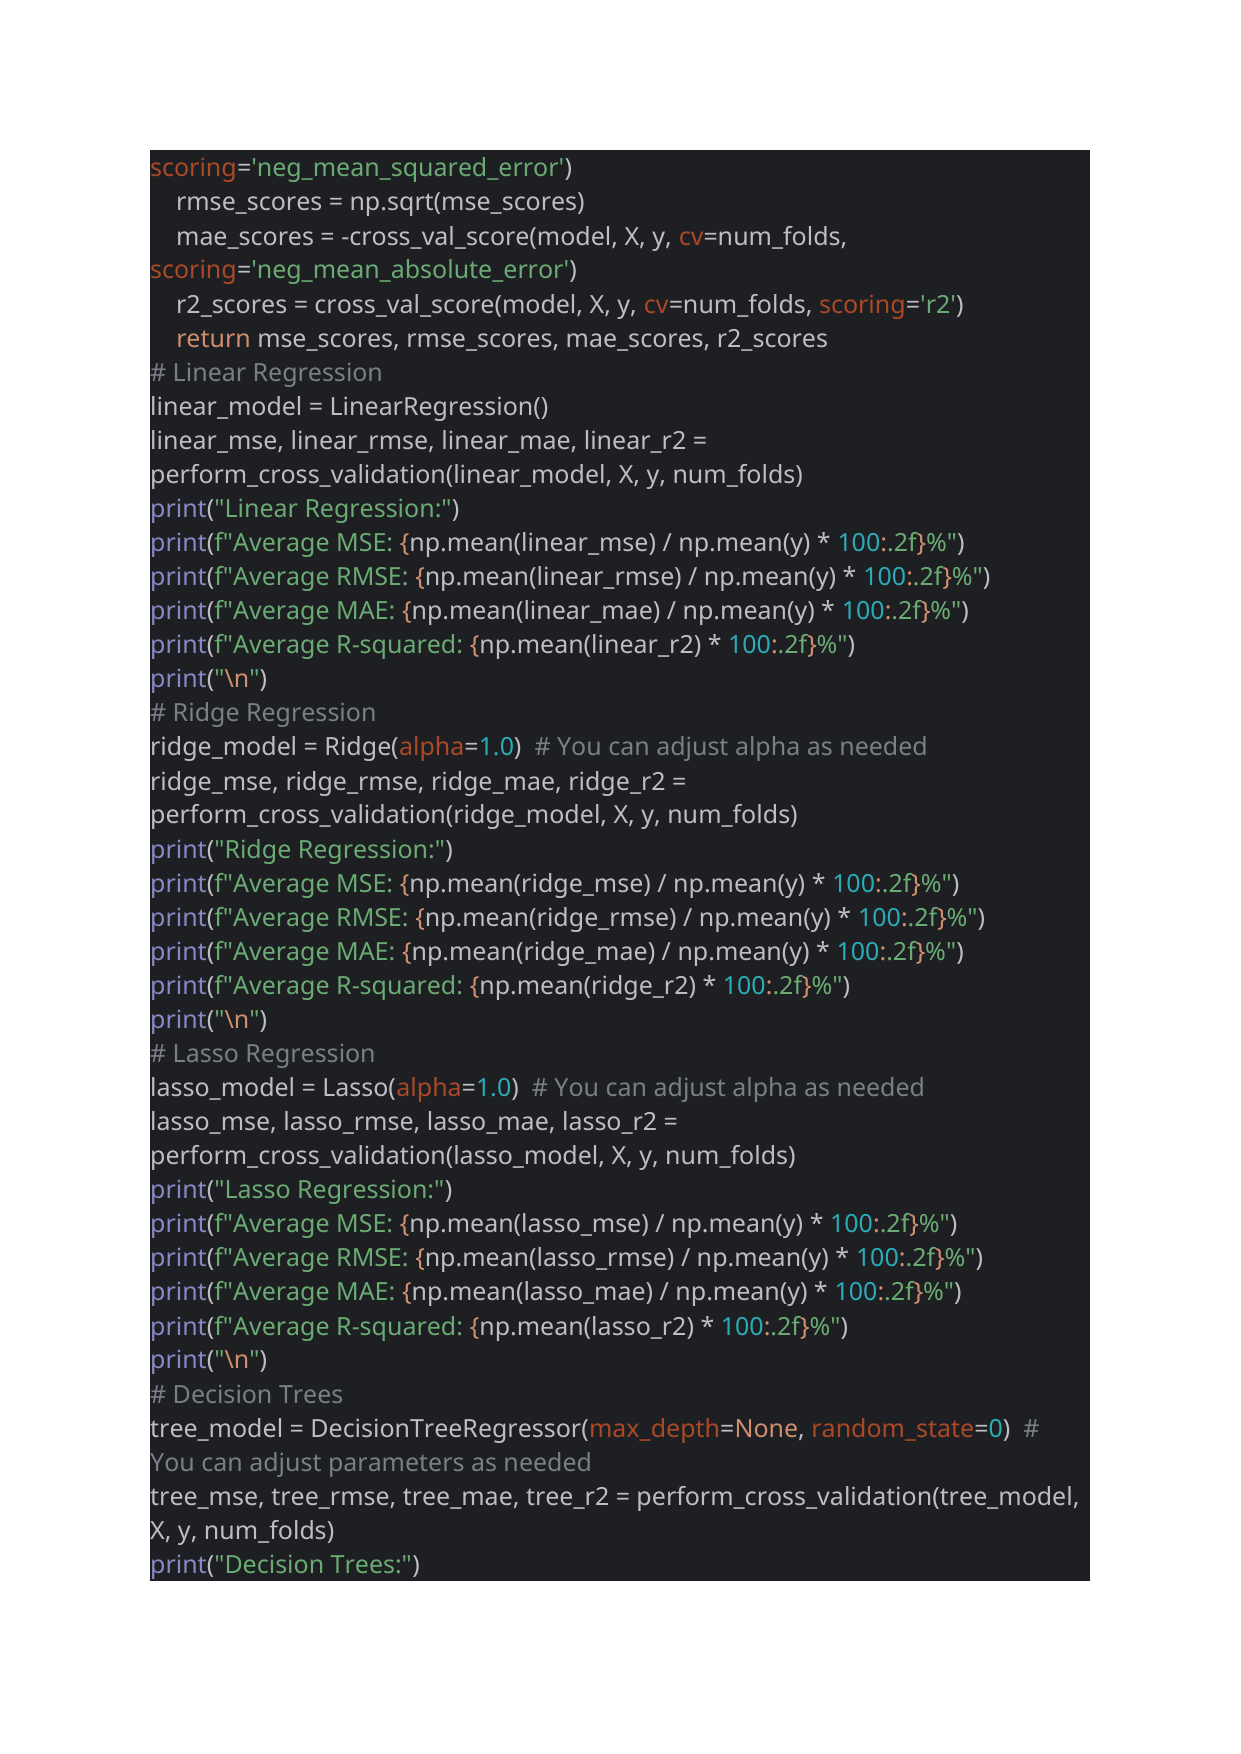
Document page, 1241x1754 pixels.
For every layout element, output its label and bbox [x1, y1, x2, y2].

text [150, 150, 1090, 1581]
